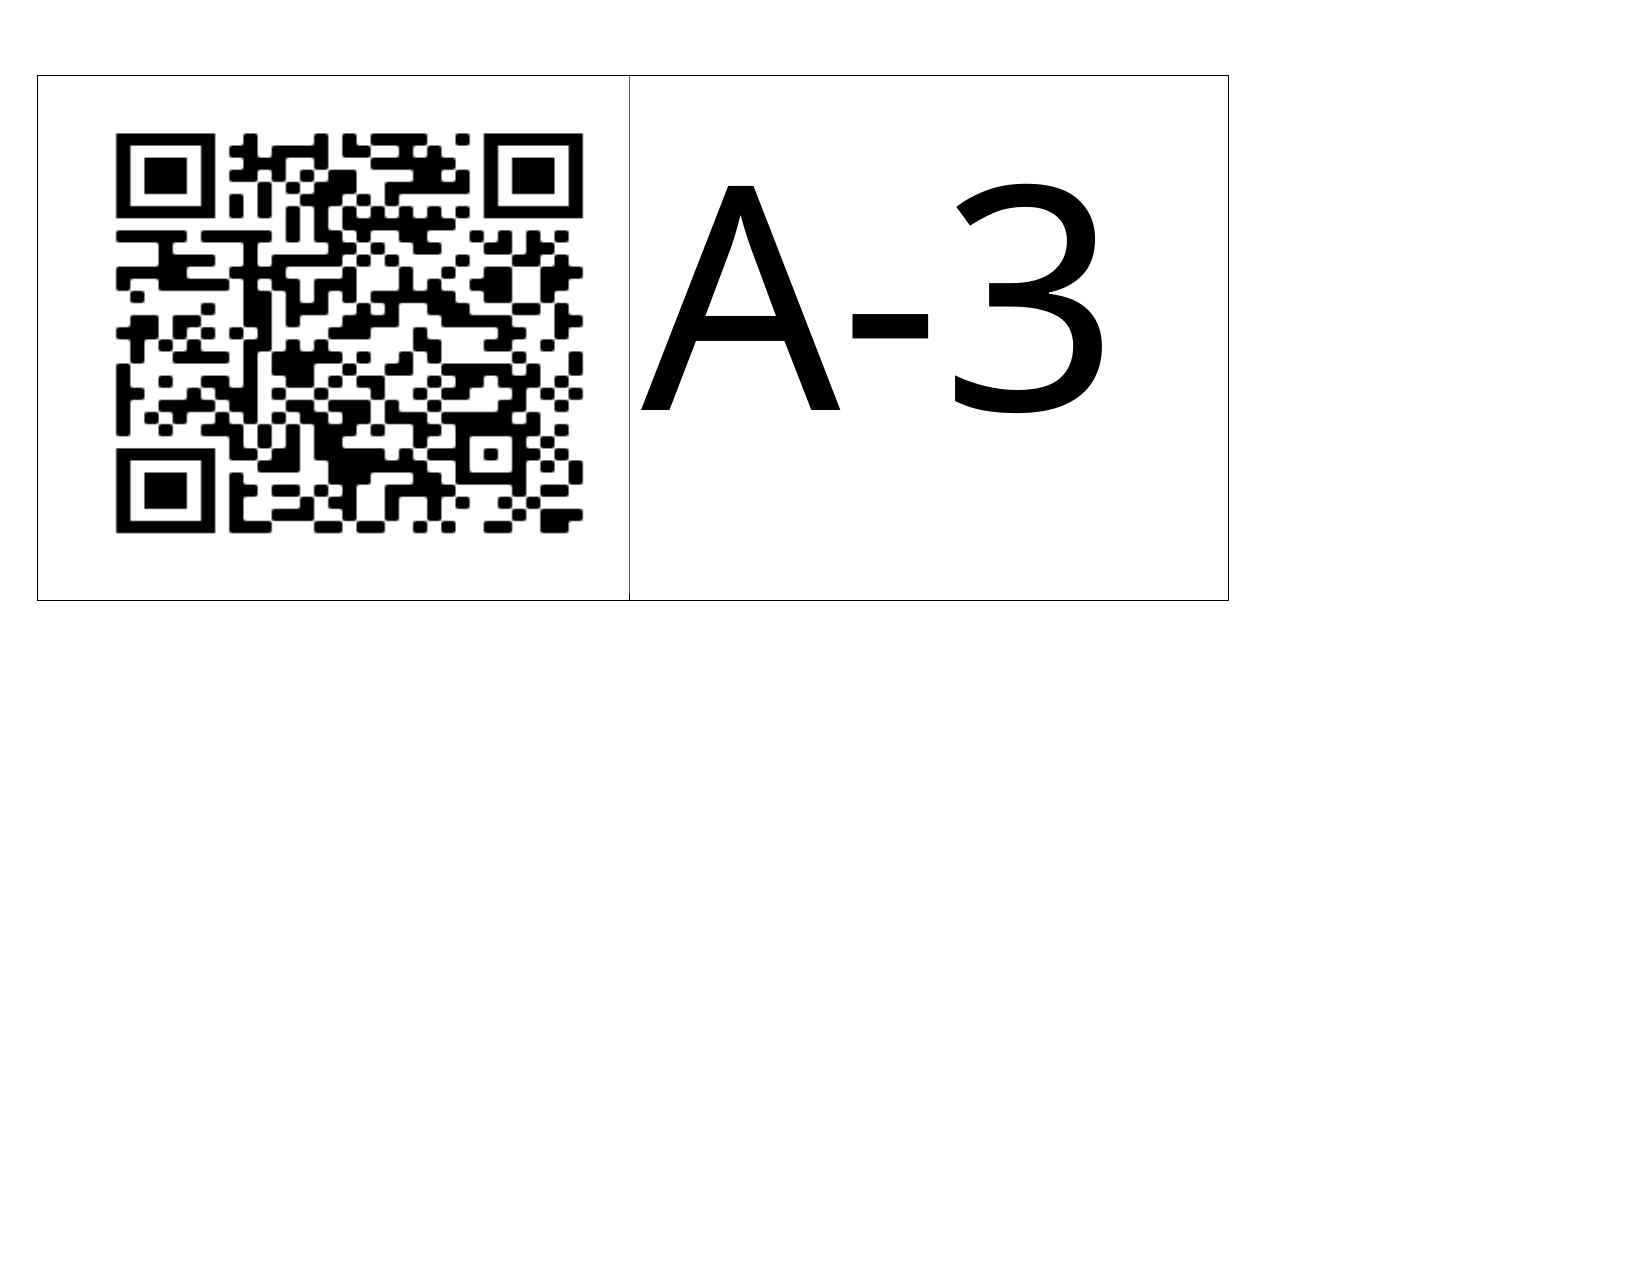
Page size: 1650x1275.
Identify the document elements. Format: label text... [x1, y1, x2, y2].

table_header A-3 [630, 76, 1228, 600]
table_header [38, 76, 629, 600]
picture [48, 76, 630, 594]
